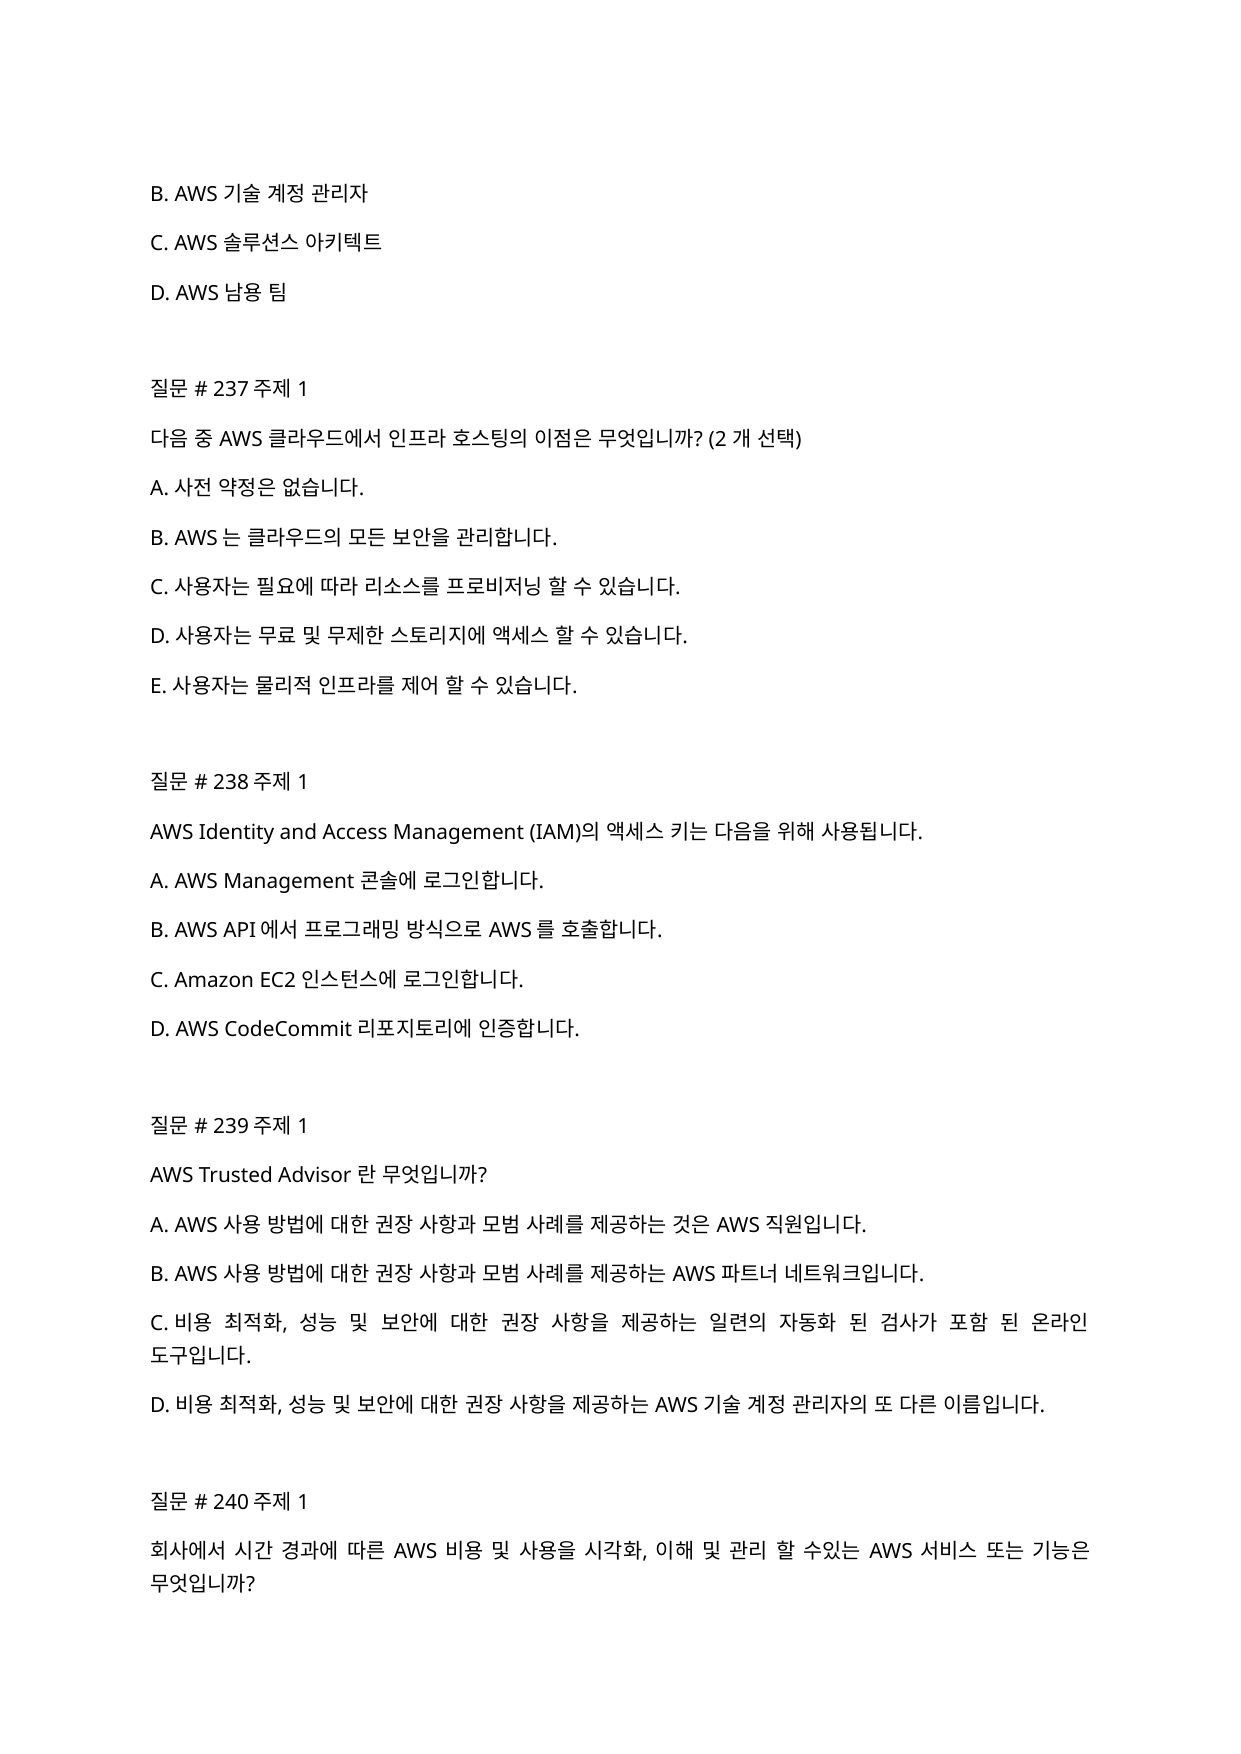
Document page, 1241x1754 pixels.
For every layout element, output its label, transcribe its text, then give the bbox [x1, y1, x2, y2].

text A. AWS 사용 방법에 대한 권장 사항과 모범 사례를 제공하는 것은 AWS 직원입니다. [150, 1208, 1090, 1238]
text D. 사용자는 무료 및 무제한 스토리지에 액세스 할 수 있습니다. [150, 619, 1090, 650]
text D. AWS CodeCommit 리포지토리에 인증합니다. [150, 1012, 1090, 1043]
text 질문 # 237주제 1 [150, 373, 1090, 403]
text B. AWS 사용 방법에 대한 권장 사항과 모범 사례를 제공하는 AWS 파트너 네트워크입니다. [150, 1257, 1090, 1287]
text A. 사전 약정은 없습니다. [150, 471, 1090, 502]
text C. 비용 최적화, 성능 및 보안에 대한 권장 사항을 제공하는 일련의 자동화 된 검사가 포함 된 온라인 도구입니다. [150, 1307, 1090, 1369]
text B. AWS는 클라우드의 모든 보안을 관리합니다. [150, 521, 1090, 551]
text 질문 # 240주제 1 [150, 1485, 1090, 1516]
text 다음 중 AWS 클라우드에서 인프라 호스팅의 이점은 무엇입니까? (2 개 선택) [150, 422, 1090, 452]
text A. AWS Management 콘솔에 로그인합니다. [150, 864, 1090, 894]
text C. AWS 솔루션스 아키텍트 [150, 227, 1090, 257]
text D. AWS 남용 팀 [150, 276, 1090, 306]
text 질문 # 239주제 1 [150, 1109, 1090, 1139]
text AWS Identity and Access Management (IAM)의 액세스 키는 다음을 위해 사용됩니다. [150, 815, 1090, 845]
text E. 사용자는 물리적 인프라를 제어 할 수 있습니다. [150, 669, 1090, 699]
text D. 비용 최적화, 성능 및 보안에 대한 권장 사항을 제공하는 AWS 기술 계정 관리자의 또 다른 이름입니다. [150, 1389, 1090, 1419]
text C. 사용자는 필요에 따라 리소스를 프로비저닝 할 수 있습니다. [150, 570, 1090, 600]
text B. AWS 기술 계정 관리자 [150, 177, 1090, 207]
text 회사에서 시간 경과에 따른 AWS 비용 및 사용을 시각화, 이해 및 관리 할 수있는 AWS 서비스 또는 기능은 무엇입니까? [150, 1535, 1090, 1598]
text B. AWS API에서 프로그래밍 방식으로 AWS를 호출합니다. [150, 914, 1090, 944]
text AWS Trusted Advisor 란 무엇입니까? [150, 1158, 1090, 1189]
text 질문 # 238주제 1 [150, 766, 1090, 796]
text C. Amazon EC2 인스턴스에 로그인합니다. [150, 963, 1090, 993]
